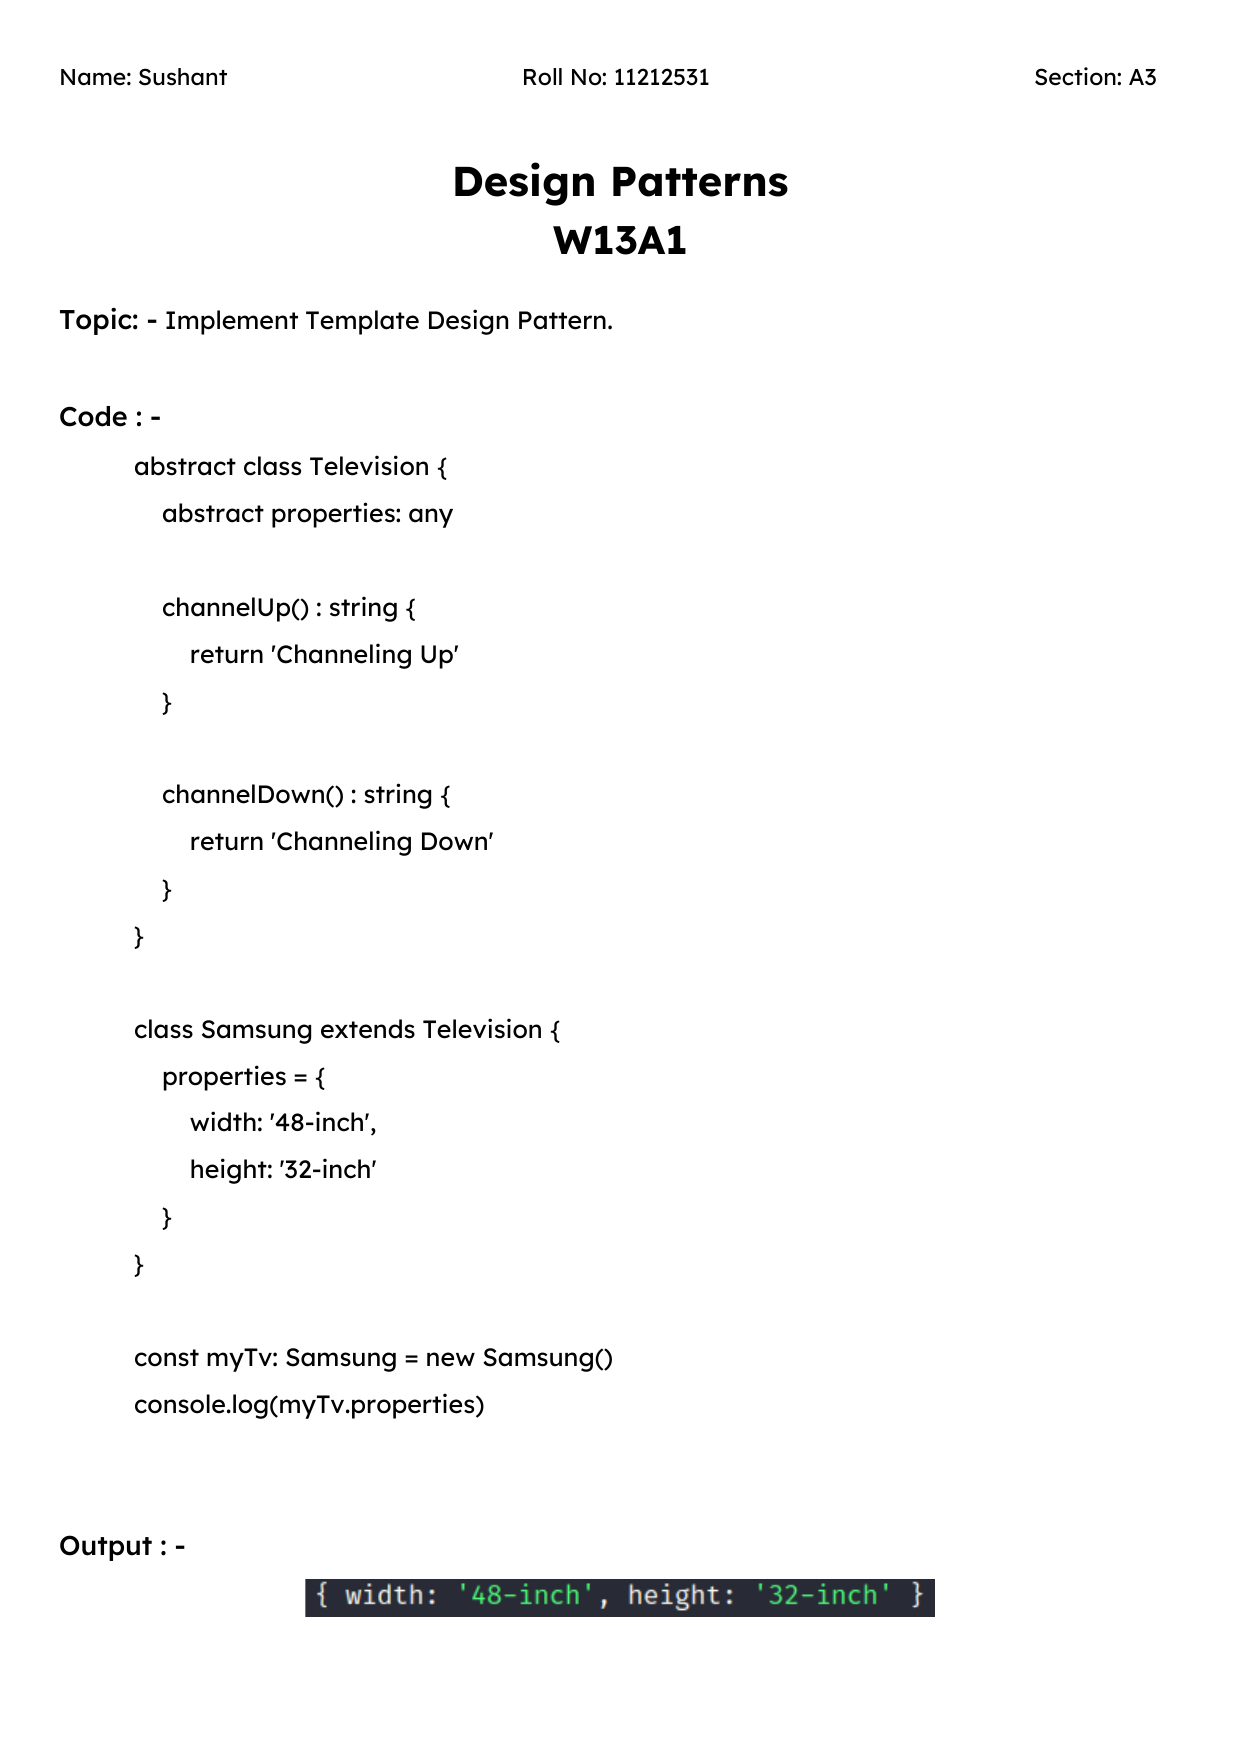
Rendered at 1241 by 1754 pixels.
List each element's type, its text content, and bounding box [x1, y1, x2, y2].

text abstract class Television { [134, 451, 1181, 482]
text W13A1 [59, 215, 1181, 264]
text Name: Sushant Roll No: 11212531 Section: A3 [59, 62, 1181, 91]
text Code : - [59, 400, 1181, 434]
text } [134, 1201, 1181, 1232]
text return 'Channeling Down' [134, 826, 1181, 857]
text properties = { [134, 1060, 1181, 1091]
text const myTv: Samsung = new Samsung() [134, 1341, 1181, 1372]
text channelUp() : string { [134, 591, 1181, 622]
text Topic: - Implement Template Design Pattern. [59, 302, 1181, 336]
text } [134, 919, 1181, 951]
text } [134, 1247, 1181, 1279]
text } [134, 872, 1181, 904]
text return 'Channeling Up' [134, 638, 1181, 669]
text channelDown() : string { [134, 779, 1181, 810]
text height: '32-inch' [134, 1154, 1181, 1185]
text Design Patterns [59, 155, 1181, 207]
text width: '48-inch', [134, 1107, 1181, 1138]
text } [134, 685, 1181, 716]
text abstract properties: any [134, 497, 1181, 529]
picture [305, 1579, 935, 1617]
text console.log(myTv.properties) [134, 1388, 1181, 1419]
text Output : - [59, 1529, 1181, 1562]
text class Samsung extends Television { [134, 1013, 1181, 1044]
